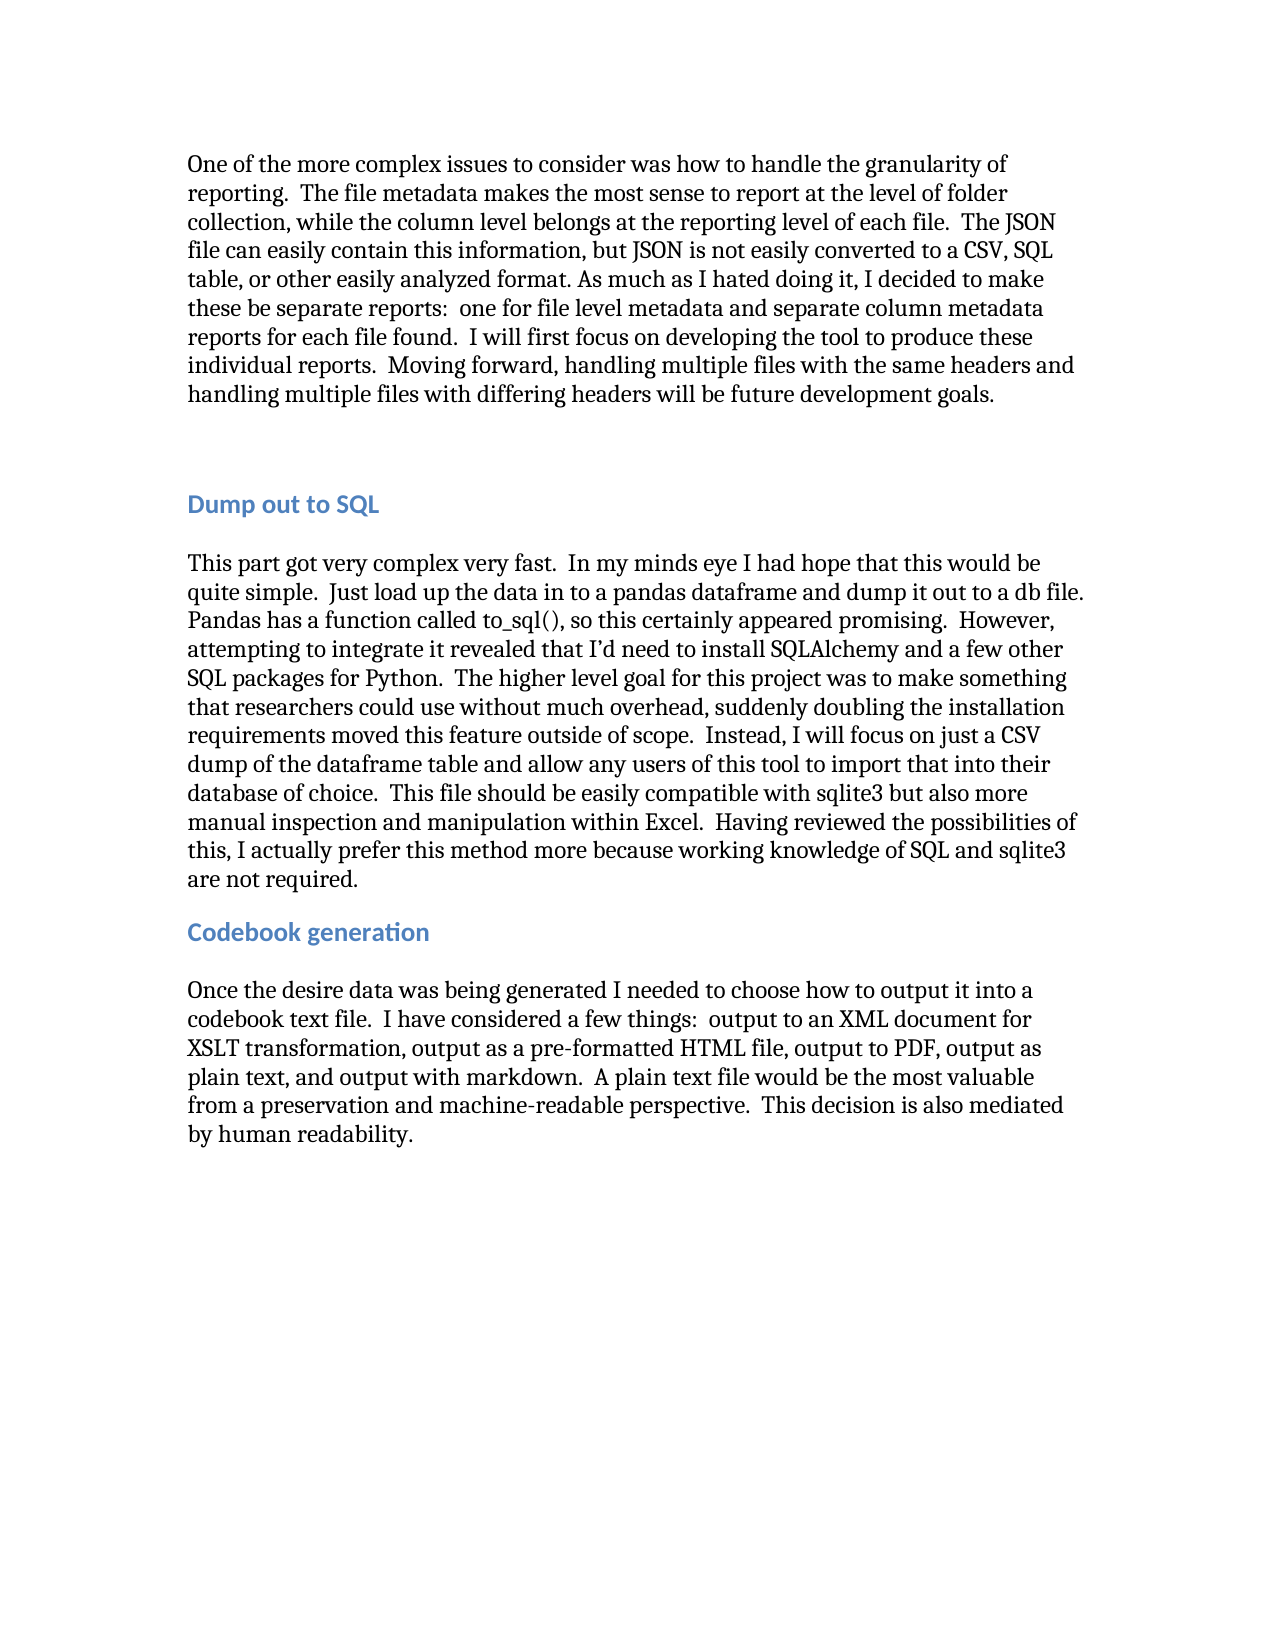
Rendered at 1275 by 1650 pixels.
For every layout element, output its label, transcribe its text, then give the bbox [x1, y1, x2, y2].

subtitle Codebook generation [187, 915, 1087, 948]
text This part got very complex very fast. In my minds eye I had hope that this would be quite simple. Just load up the data in to a pandas dataframe and dump it out to a db file. Pandas has a function called to_sql(), so this certainly appeared promising. However, attempting to integrate it revealed that I’d need to install SQLAlchemy and a few other SQL packages for Python. The higher level goal for this project was to make something that researchers could use without much overhead, suddenly doubling the installation requirements moved this feature outside of scope. Instead, I will focus on just a CSV dump of the dataframe table and allow any users of this tool to import that into their database of choice. This file should be easily compatible with sqlite3 but also more manual inspection and manipulation within Excel. Having reviewed the possibilities of this, I actually prefer this method more because working knowledge of SQL and sqlite3 are not required. [187, 549, 1087, 894]
text One of the more complex issues to consider was how to handle the granularity of reporting. The file metadata makes the most sense to report at the level of folder collection, while the column level belongs at the reporting level of each file. The JSON file can easily contain this information, but JSON is not easily converted to a CSV, SQL table, or other easily analyzed format. As much as I hated doing it, I decided to make these be separate reports: one for file level metadata and separate column metadata reports for each file found. I will first focus on developing the tool to produce these individual reports. Moving forward, handling multiple files with the same headers and handling multiple files with differing headers will be future development goals. [187, 150, 1087, 409]
subtitle Dump out to SQL [187, 487, 1087, 520]
text Once the desire data was being generated I needed to choose how to output it into a codebook text file. I have considered a few things: output to an XML document for XSLT transformation, output as a pre-formatted HTML file, output to PDF, output as plain text, and output with markdown. A plain text file would be the most valuable from a preservation and machine-readable perspective. This decision is also mediated by human readability. [187, 976, 1087, 1149]
